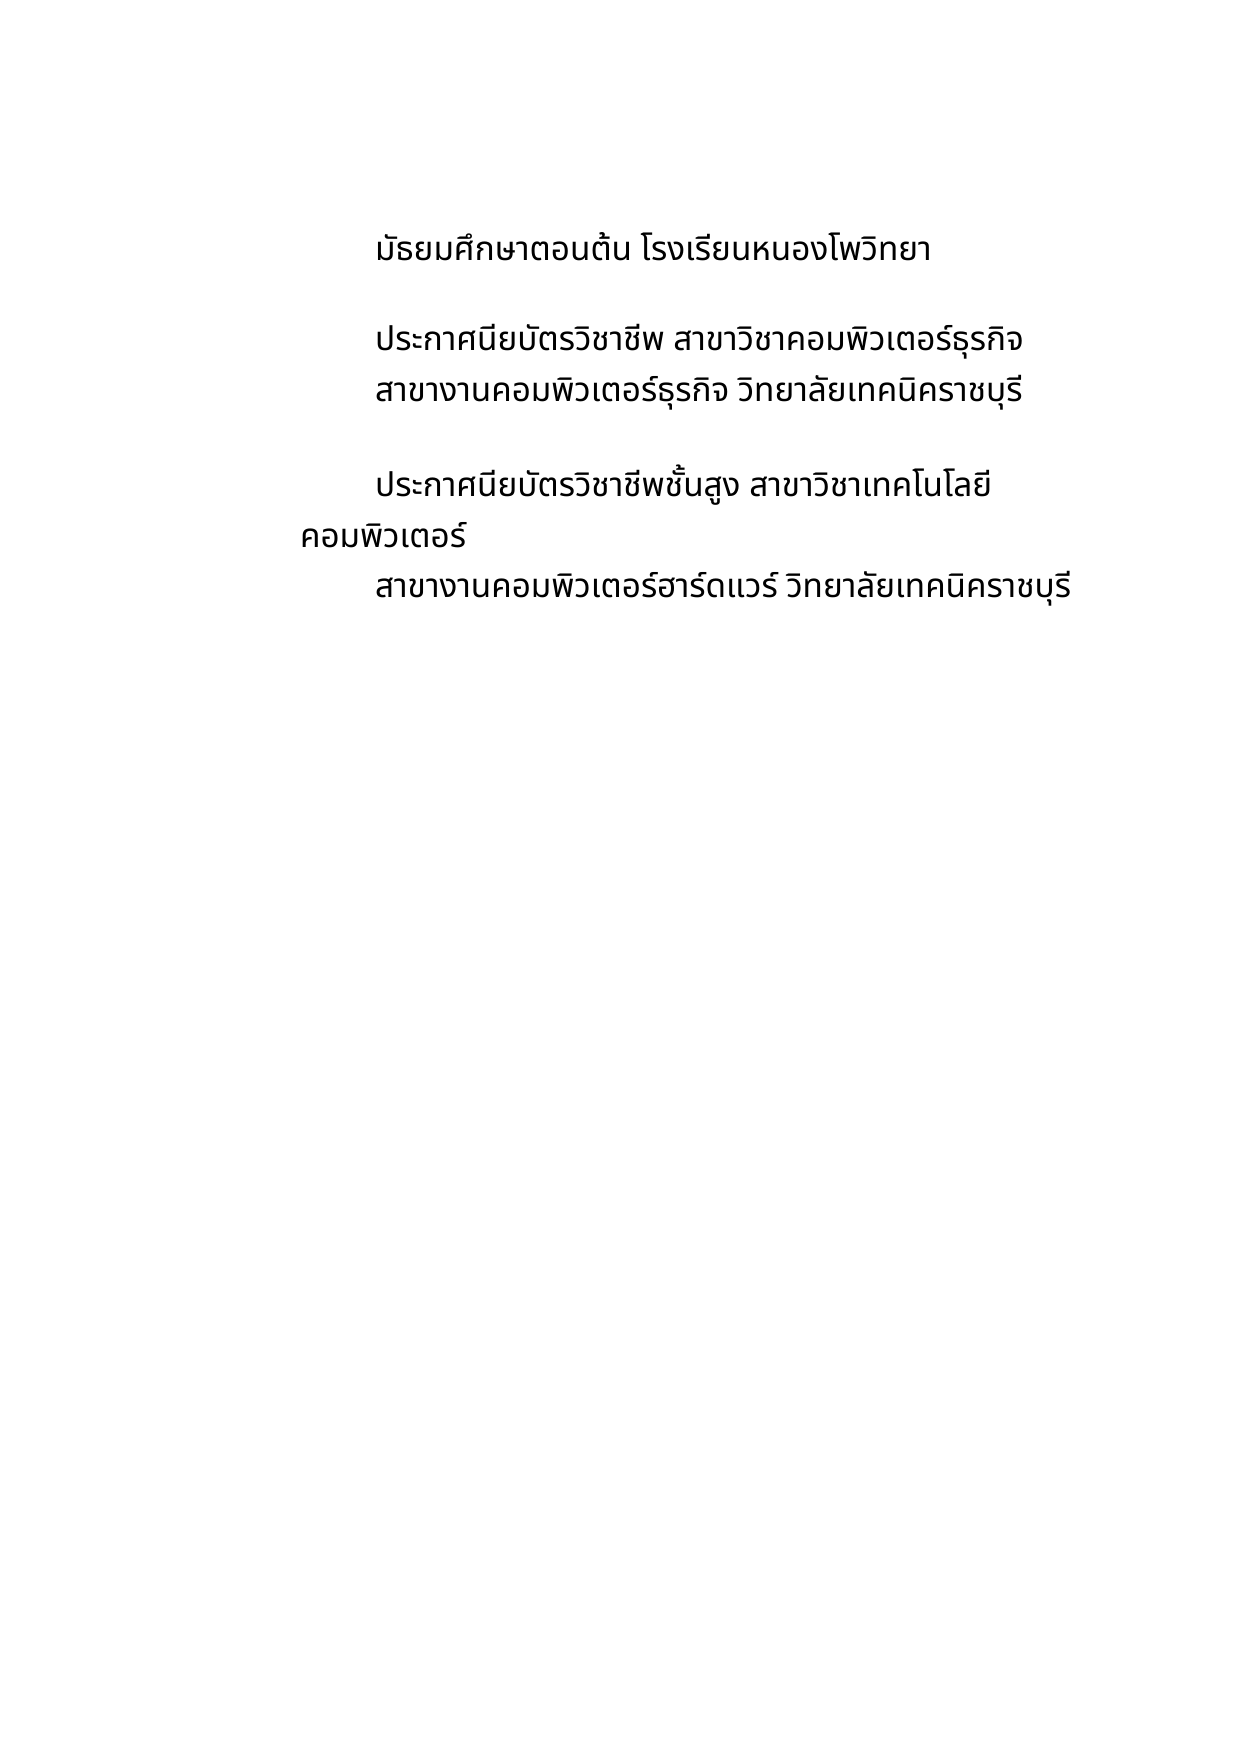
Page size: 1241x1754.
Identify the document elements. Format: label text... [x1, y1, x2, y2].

list สาขางานคอมพิวเตอร์ธุรกิจ วิทยาลัยเทคนิคราชบุรี [300, 366, 1090, 416]
list สาขางานคอมพิวเตอร์ฮาร์ดแวร์ วิทยาลัยเทคนิคราชบุรี [300, 562, 1090, 613]
list ประกาศนียบัตรวิชาชีพ สาขาวิชาคอมพิวเตอร์ธุรกิจ [300, 315, 1090, 366]
list ประกาศนียบัตรวิชาชีพชั้นสูง สาขาวิชาเทคโนโลยีคอมพิวเตอร์ [300, 461, 1090, 562]
list มัธยมศึกษาตอนต้น โรงเรียนหนองโพวิทยา [300, 225, 1090, 275]
